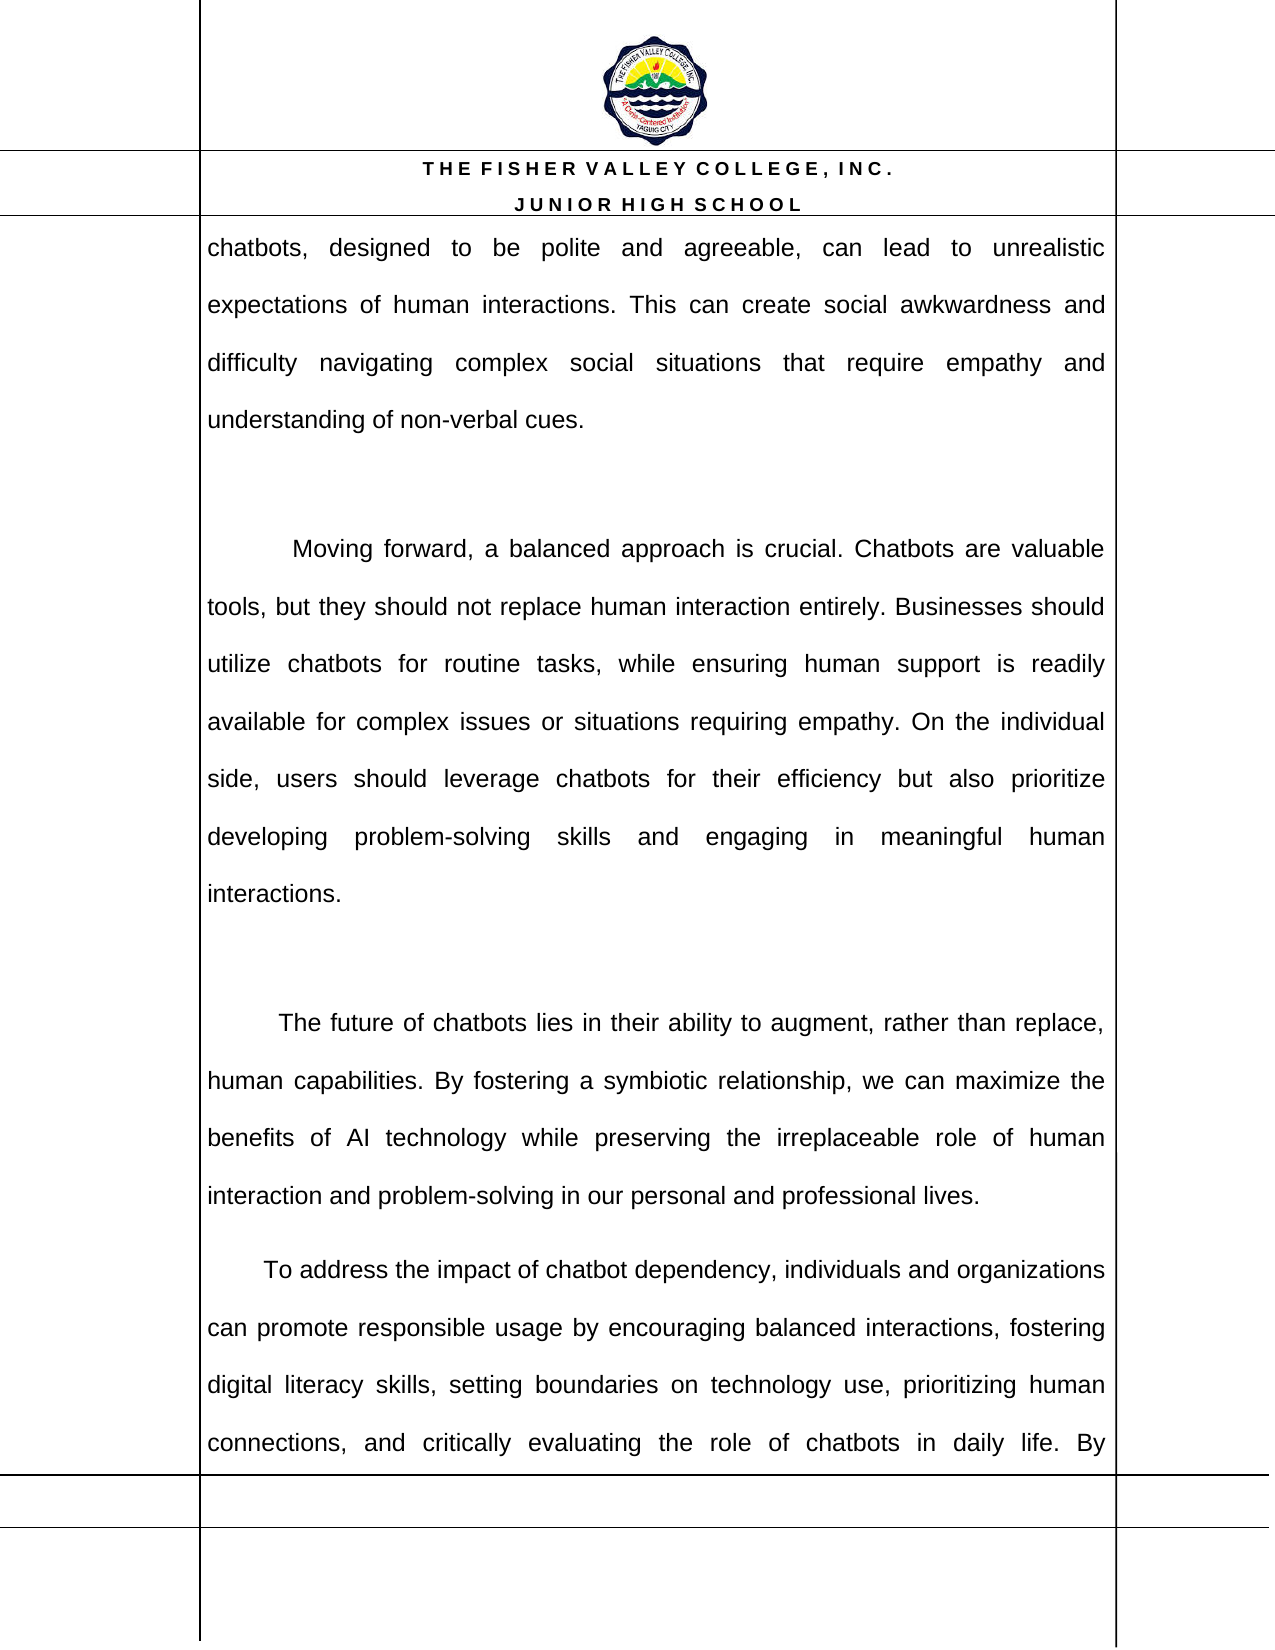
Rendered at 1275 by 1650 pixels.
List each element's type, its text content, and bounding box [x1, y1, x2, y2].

text The future of chatbots lies in their ability to augment, rather than replace, human capabilities. By fostering a symbiotic relationship, we can maximize the benefits of AI technology while preserving the irreplaceable role of human interaction and problem-solving in our personal and professional lives. [207, 1008, 1107, 1209]
text Moving forward, a balanced approach is crucial. Chatbots are valuable tools, but they should not replace human interaction entirely. Businesses should utilize chatbots for routine tasks, while ensuring human support is readily available for complex issues or situations requiring empathy. On the individual side, users should leverage chatbots for their efficiency but also prioritize developing problem-solving skills and engaging in meaningful human interactions. [207, 534, 1107, 908]
picture [601, 34, 708, 147]
